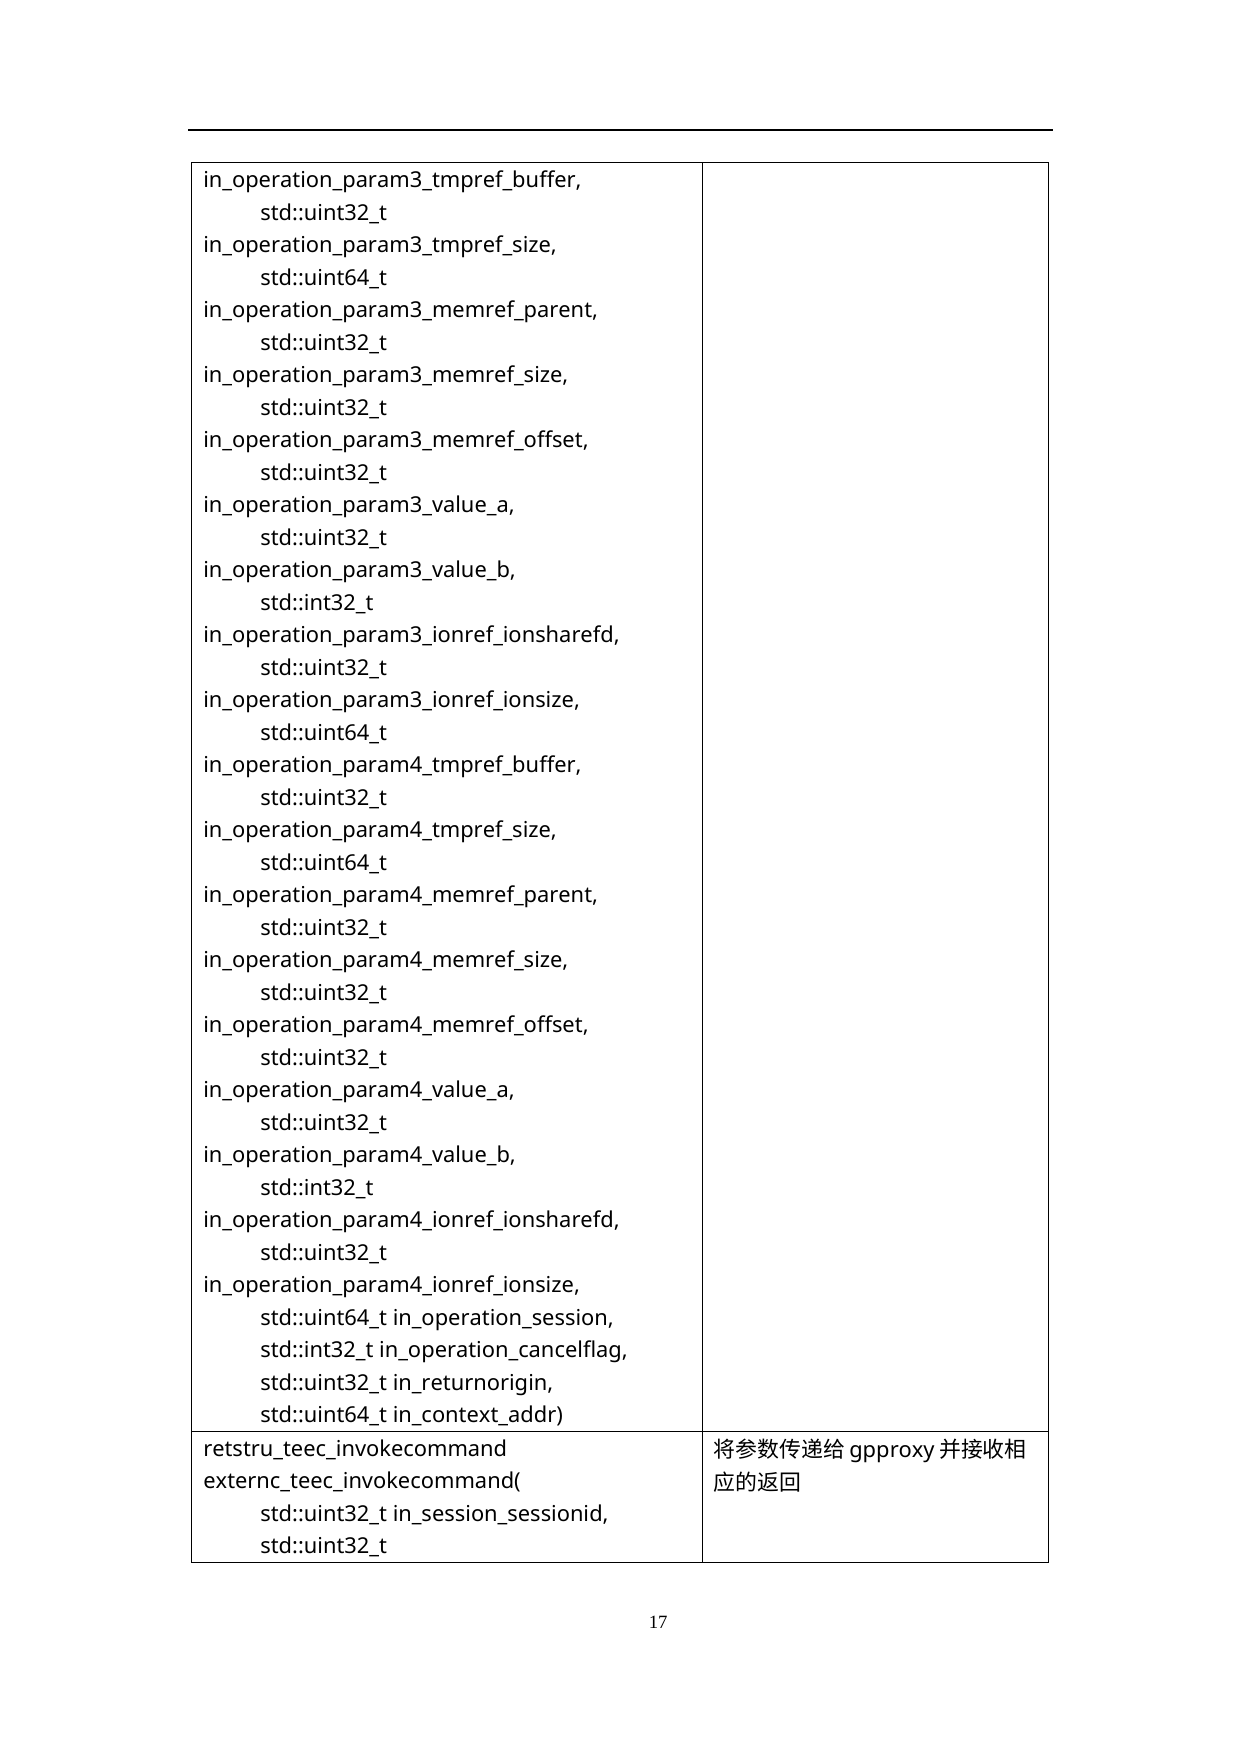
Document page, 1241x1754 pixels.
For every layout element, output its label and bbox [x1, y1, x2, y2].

table_cell [703, 163, 1048, 1431]
table_cell [192, 163, 702, 1431]
table_cell [192, 1432, 702, 1562]
table_cell [703, 1432, 1048, 1562]
